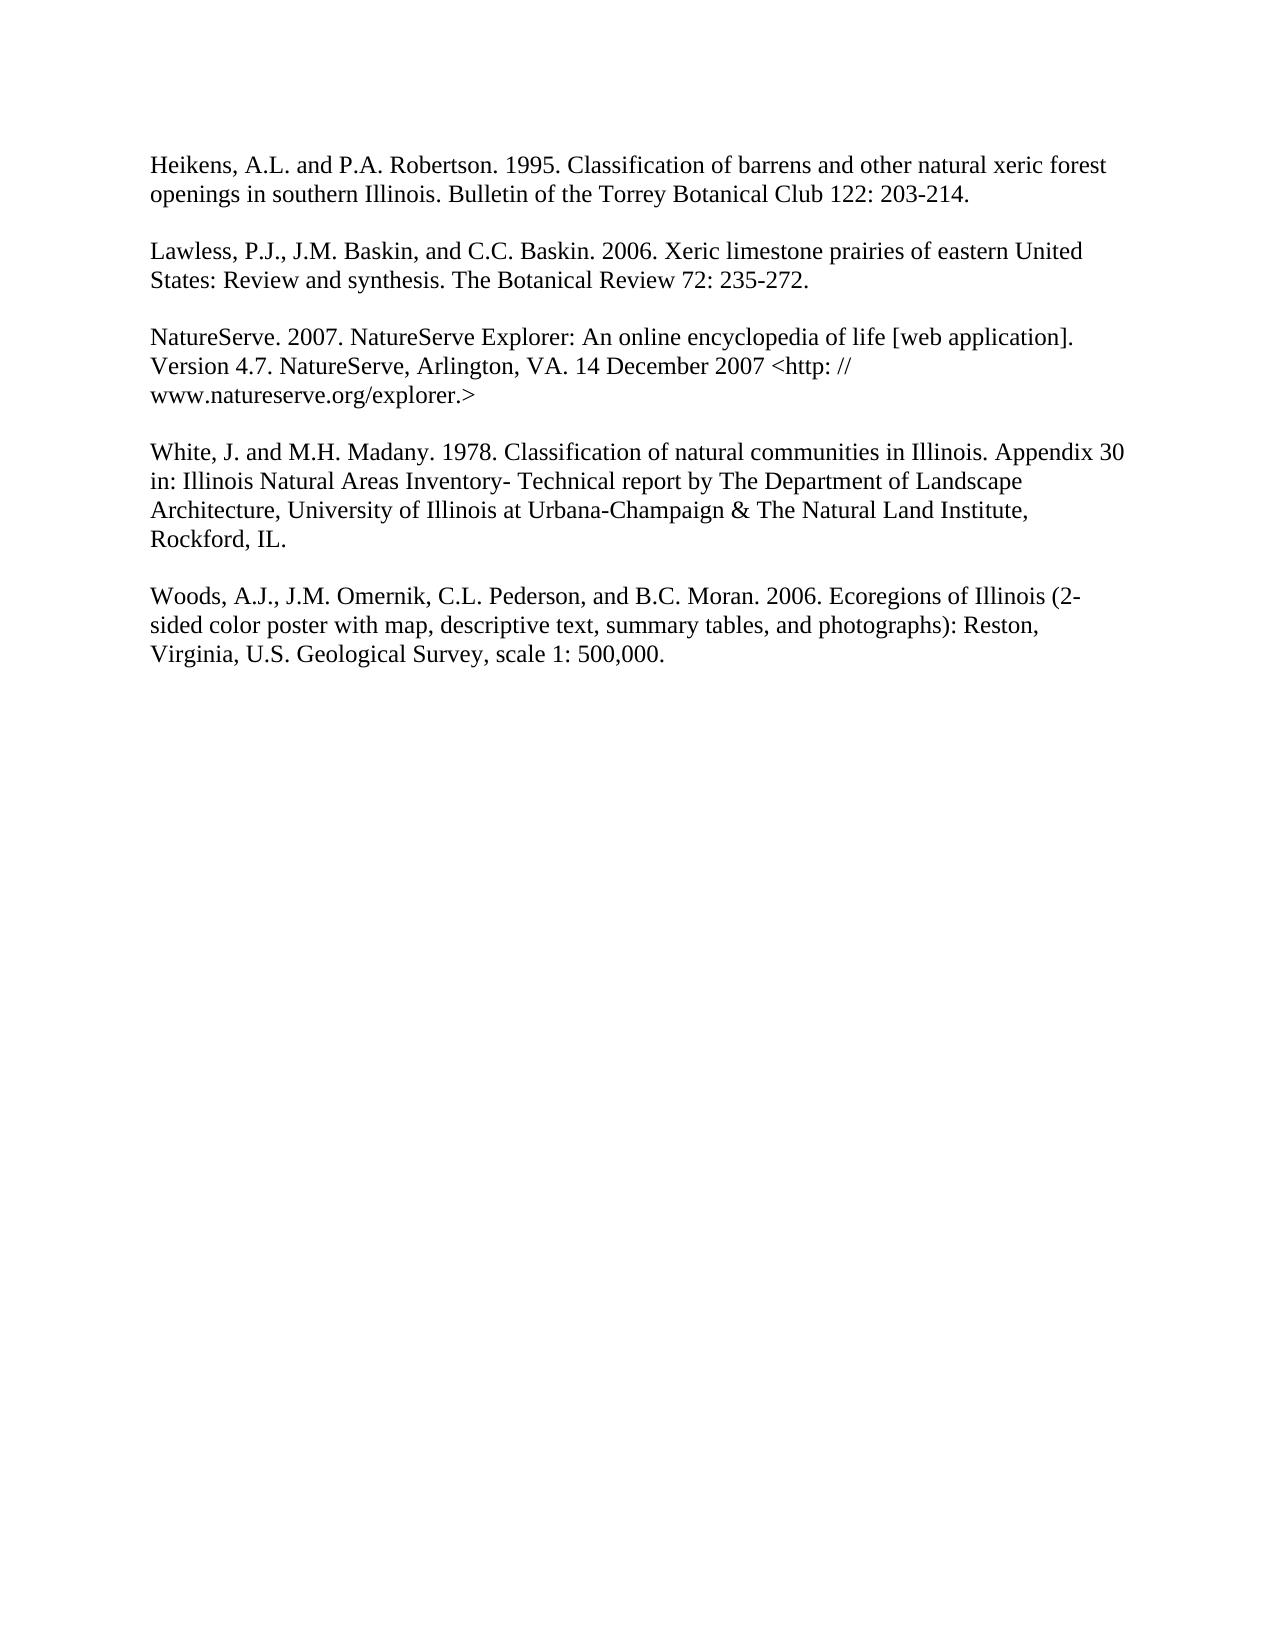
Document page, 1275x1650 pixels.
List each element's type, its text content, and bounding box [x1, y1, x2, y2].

text Woods, A.J., J.M. Omernik, C.L. Pederson, and B.C. Moran. 2006. Ecoregions of Illinois (2-sided color poster with map, descriptive text, summary tables, and photographs): Reston, Virginia, U.S. Geological Survey, scale 1: 500,000. [150, 581, 1125, 667]
text NatureServe. 2007. NatureServe Explorer: An online encyclopedia of life [web application]. Version 4.7. NatureServe, Arlington, VA. 14 December 2007 <http: // www.natureserve.org/explorer.> [150, 322, 1125, 409]
text White, J. and M.H. Madany. 1978. Classification of natural communities in Illinois. Appendix 30 in: Illinois Natural Areas Inventory- Technical report by The Department of Landscape Architecture, University of Illinois at Urbana-Champaign & The Natural Land Institute, Rockford, IL. [150, 437, 1125, 552]
text Lawless, P.J., J.M. Baskin, and C.C. Baskin. 2006. Xeric limestone prairies of eastern United States: Review and synthesis. The Botanical Review 72: 235-272. [150, 236, 1125, 294]
text Heikens, A.L. and P.A. Robertson. 1995. Classification of barrens and other natural xeric forest openings in southern Illinois. Bulletin of the Torrey Botanical Club 122: 203-214. [150, 150, 1125, 207]
